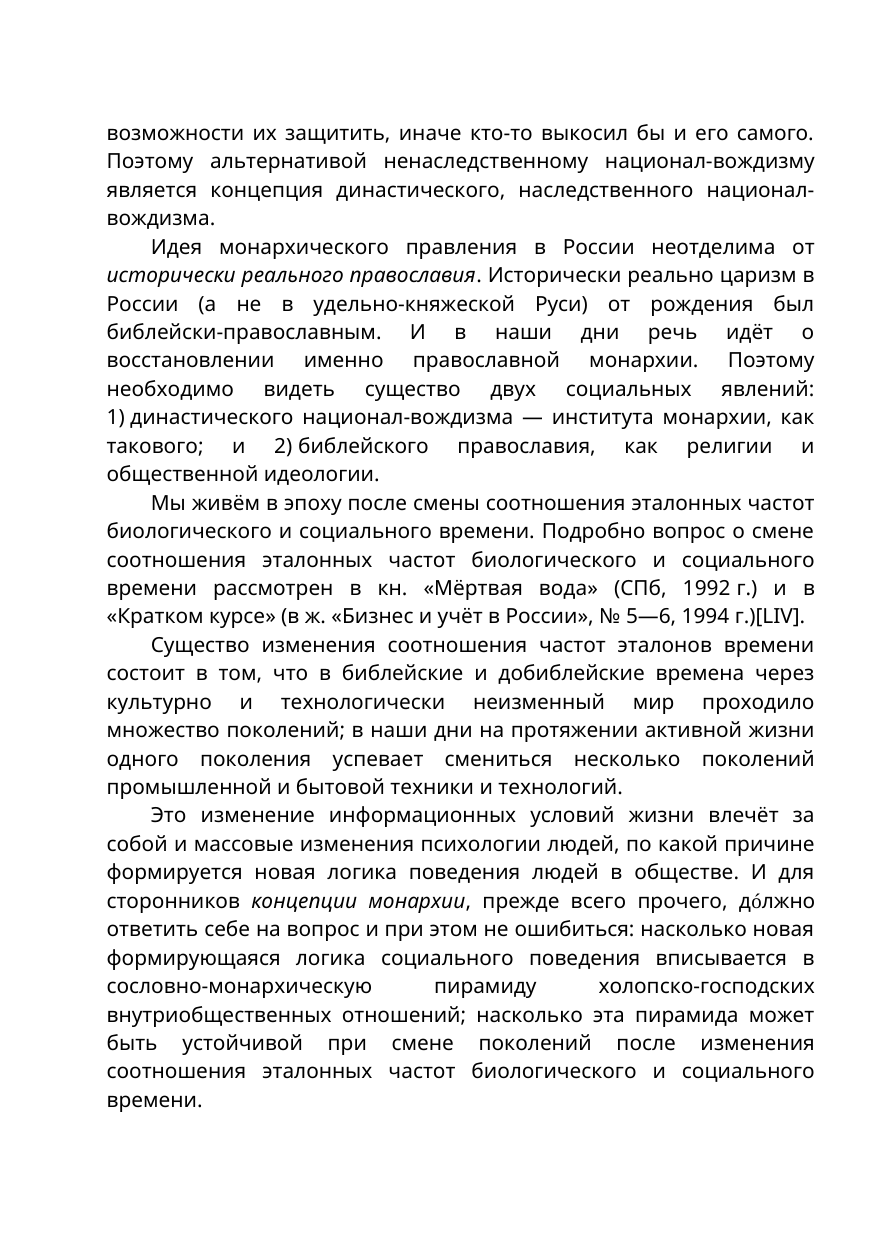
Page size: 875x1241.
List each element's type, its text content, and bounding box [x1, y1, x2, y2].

text Это изменение информационных условий жизни влечёт за собой и массовые изменения психологии людей, по какой причине формируется новая логика поведения людей в обществе. И для сторонников концепции монархии, прежде всего прочего, длжно ответить себе на вопрос и при этом не ошибиться: насколько новая формирующаяся логика социального поведения вписывается в сословно-монархическую пирамиду холопско-господских внутриобщественных отношений; насколько эта пирамида может быть устойчивой при смене поколений после изменения соотношения эталонных частот биологического и социального времени. [106, 801, 815, 1113]
text Мы живём в эпоху после смены соотношения эталонных частот биологического и социального времени. Подробно вопрос о смене соотношения эталонных частот биологического и социального времени рассмотрен в кн. «Мёртвая вода» (СПб, 1992 г.) и в «Кратком курсе» (в ж. «Бизнес и учёт в России», № 5—6, 1994 г.)[LIV]. [106, 488, 815, 630]
text Существо изменения соотношения частот эталонов времени состоит в том, что в библейские и добиблейские времена через культурно и технологически неизменный мир проходило множество поколений; в наши дни на протяжении активной жизни одного поколения успевает смениться несколько поколений промышленной и бытовой техники и технологий. [106, 630, 815, 801]
text Идея монархического правления в России неотделима от исторически реального православия. Исторически реально царизм в России (а не в удельно-княжеской Руси) от рождения был библейски-православным. И в наши дни речь идёт о восстановлении именно православной монархии. Поэтому необходимо видеть существо двух социальных явлений: 1) династического национал-вождизма — института монархии, как такового; и 2) библейского православия, как религии и общественной идеологии. [106, 232, 815, 488]
